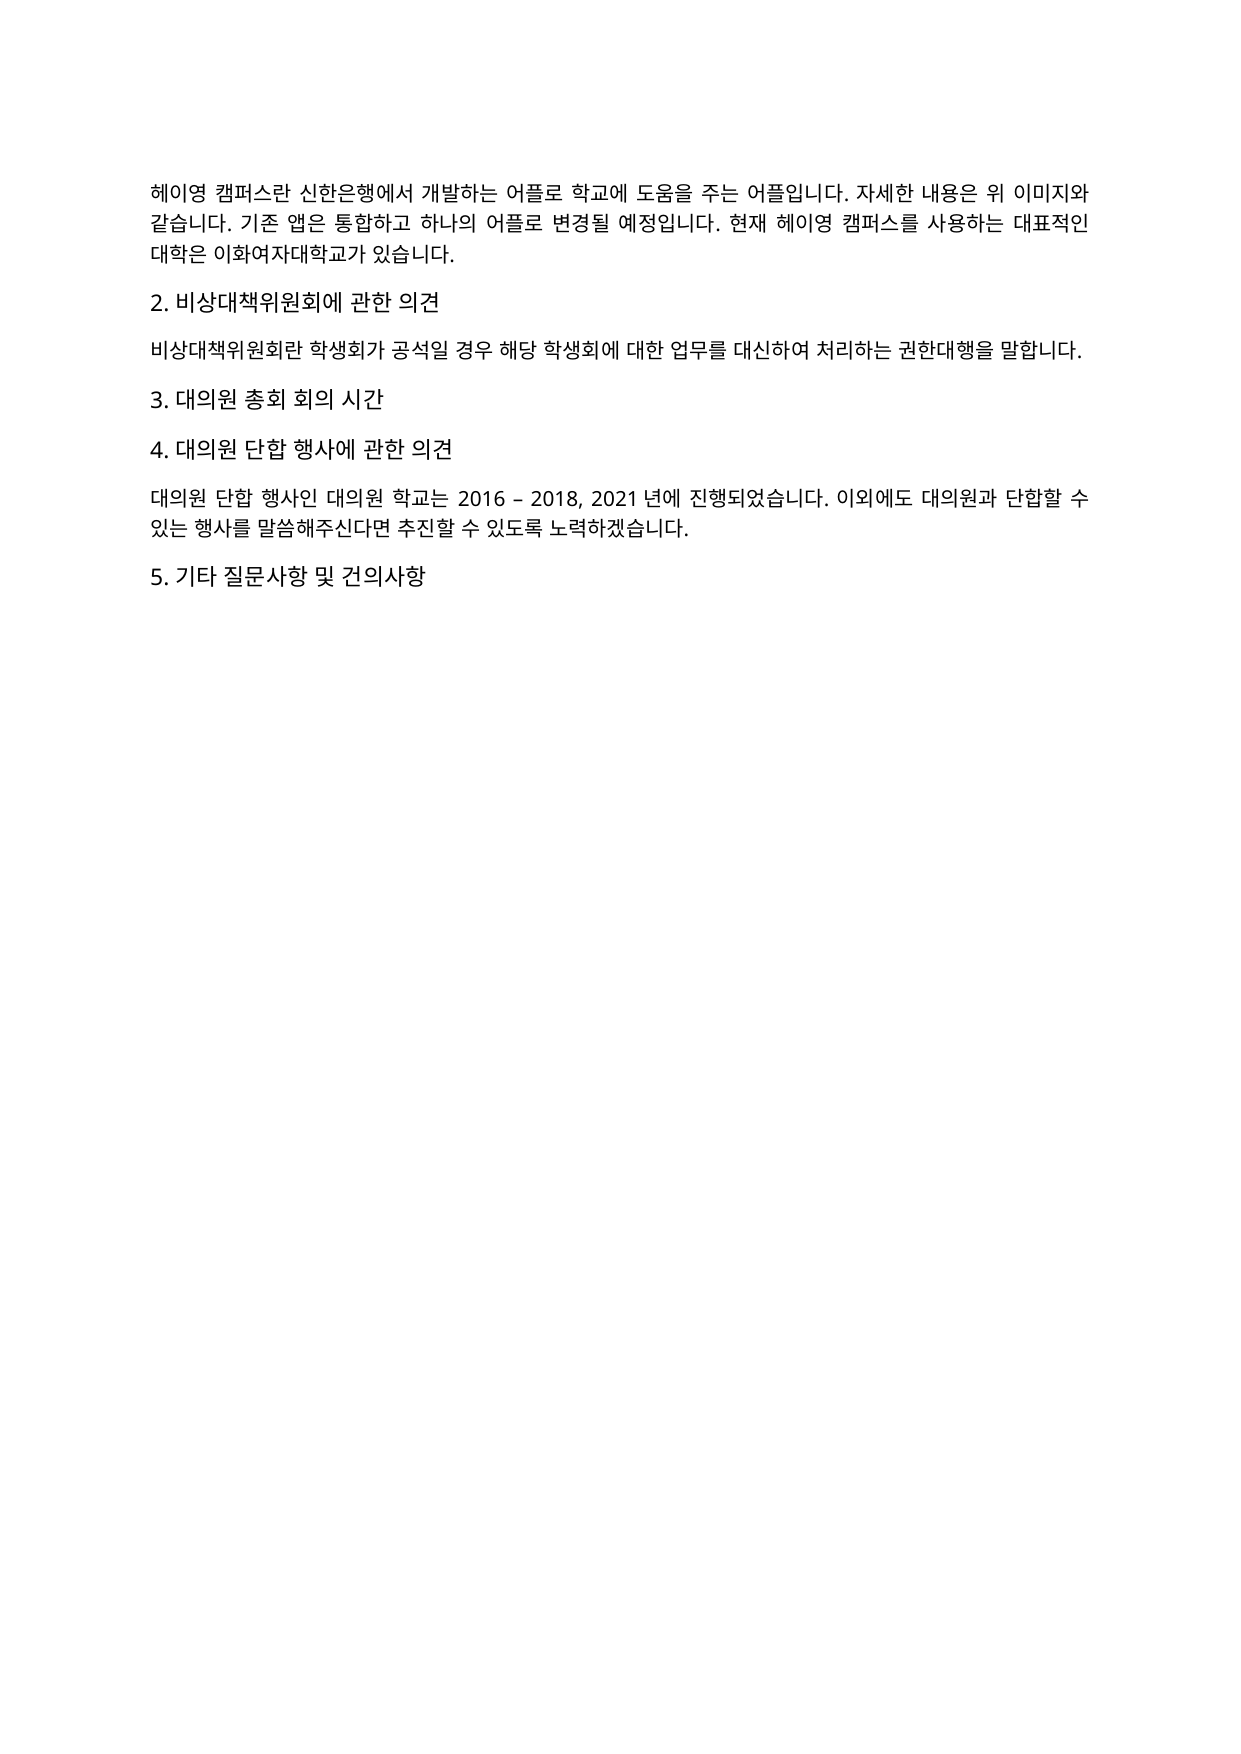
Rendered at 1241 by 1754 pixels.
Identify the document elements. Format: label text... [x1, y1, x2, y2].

text 2. 비상대책위원회에 관한 의견 [150, 285, 1090, 318]
text 헤이영 캠퍼스란 신한은행에서 개발하는 어플로 학교에 도움을 주는 어플입니다. 자세한 내용은 위 이미지와 같습니다. 기존 앱은 통합하고 하나의 어플로 변경될 예정입니다. 현재 헤이영 캠퍼스를 사용하는 대표적인 대학은 이화여자대학교가 있습니다. [150, 177, 1090, 268]
text 5. 기타 질문사항 및 건의사항 [150, 559, 1090, 592]
text 비상대책위원회란 학생회가 공석일 경우 해당 학생회에 대한 업무를 대신하여 처리하는 권한대행을 말합니다. [150, 335, 1090, 365]
text 3. 대의원 총회 회의 시간 [150, 382, 1090, 415]
text 4. 대의원 단합 행사에 관한 의견 [150, 432, 1090, 465]
text 대의원 단합 행사인 대의원 학교는 2016 – 2018, 2021년에 진행되었습니다. 이외에도 대의원과 단합할 수 있는 행사를 말씀해주신다면 추진할 수 있도록 노력하겠습니다. [150, 482, 1090, 542]
